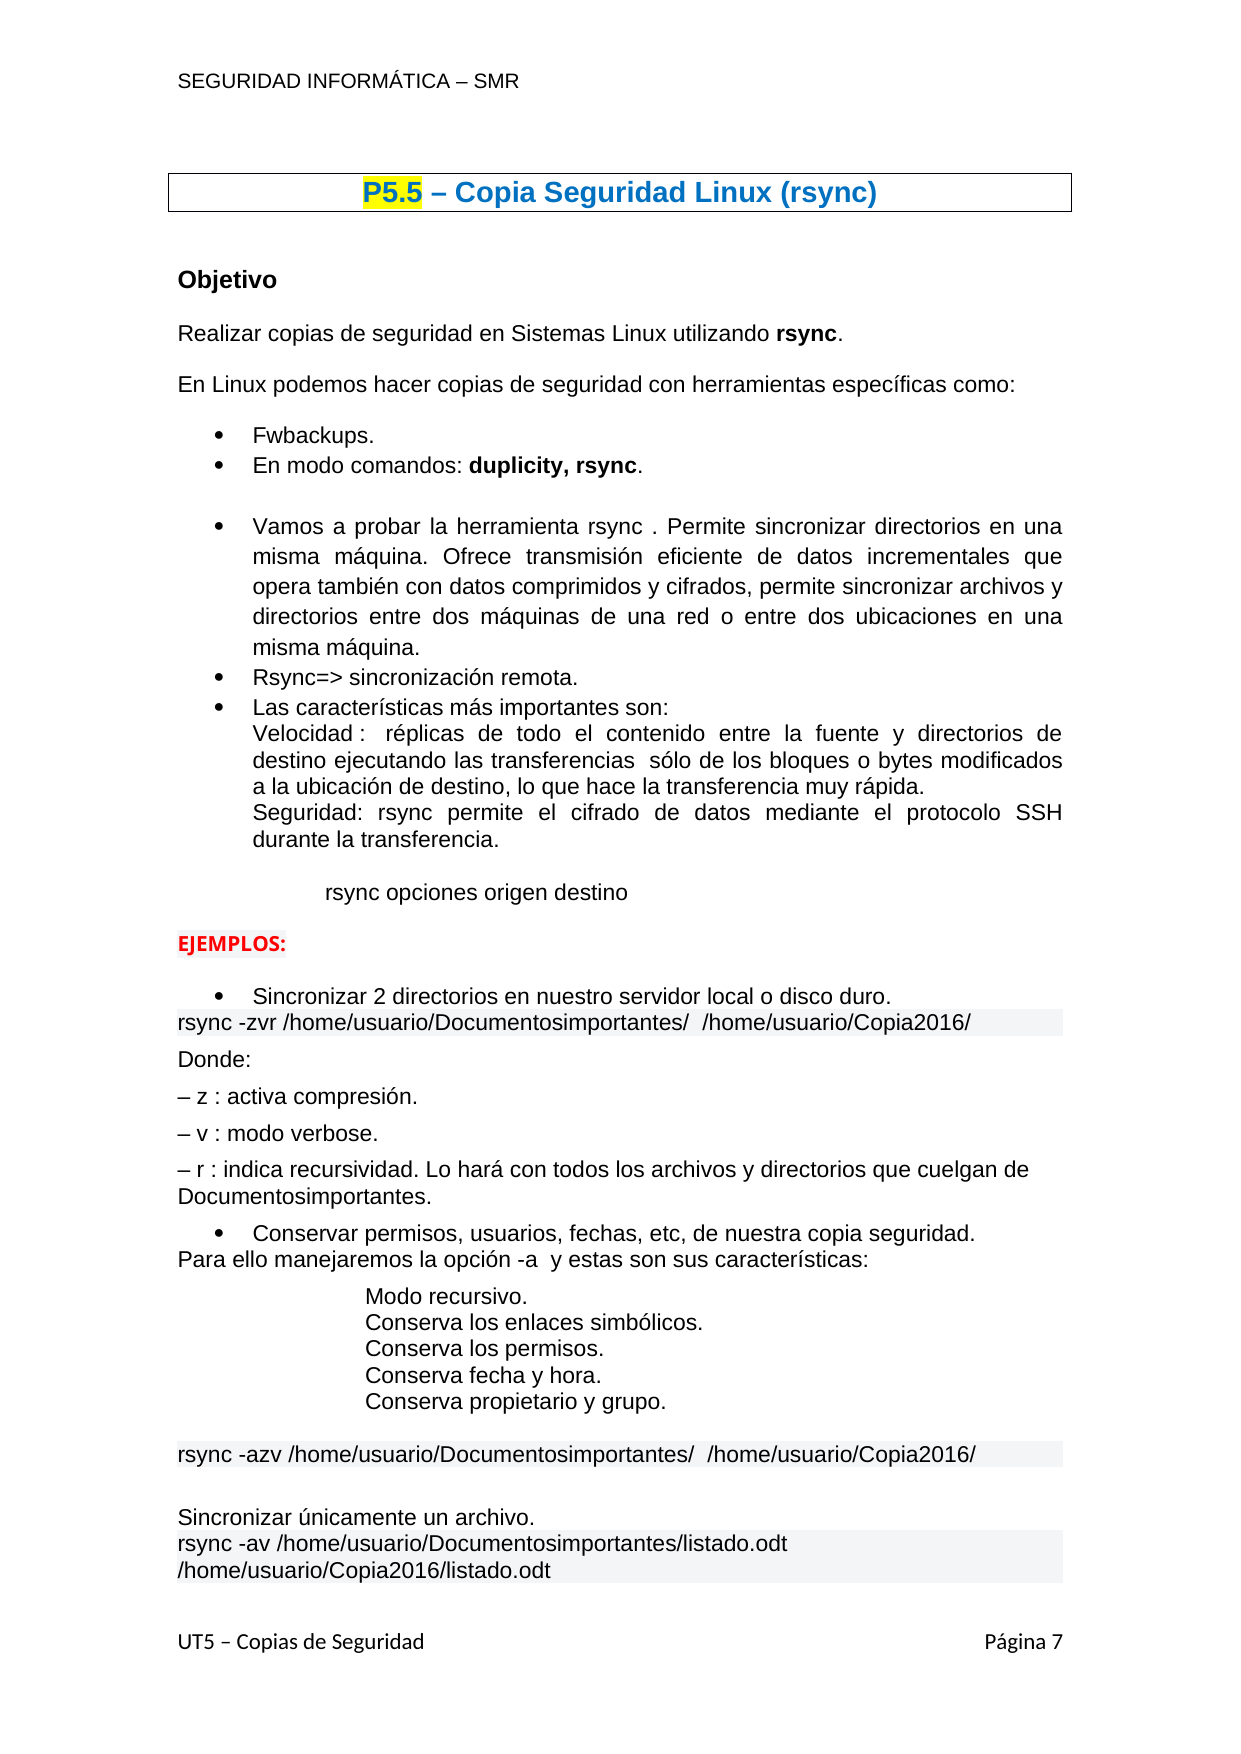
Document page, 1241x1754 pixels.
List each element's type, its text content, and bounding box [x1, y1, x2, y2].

list En modo comandos: duplicity, rsync. [215, 452, 1063, 479]
text P5.5 – Copia Seguridad Linux (rsync) [169, 174, 1071, 211]
list Conservar permisos, usuarios, fechas, etc, de nuestra copia seguridad. [215, 1219, 1063, 1246]
text – r : indica recursividad. Lo hará con todos los archivos y directorios que cuelgan de Documentosimportantes. [177, 1156, 1063, 1209]
text Conserva propietario y grupo. [365, 1388, 1063, 1414]
list Sincronizar 2 directorios en nuestro servidor local o disco duro. [215, 983, 1063, 1009]
text Objetivo [177, 265, 1063, 294]
text Para ello manejaremos la opción -a y estas son sus características: [177, 1246, 1063, 1272]
text Donde: [177, 1046, 1063, 1072]
text Conserva los enlaces simbólicos. [365, 1309, 1063, 1335]
list Fwbackups. [215, 422, 1063, 448]
text Modo recursivo. [365, 1283, 1063, 1309]
list Rsync=> sincronización remota. [215, 664, 1063, 690]
list Las características más importantes son: [215, 694, 1063, 720]
text rsync -av /home/usuario/Documentosimportantes/listado.odt /home/usuario/Copia2016/listado.odt [177, 1530, 1063, 1583]
text – z : activa compresión. [177, 1083, 1063, 1109]
list Vamos a probar la herramienta rsync . Permite sincronizar directorios en una misma máquina. Ofrece transmisión eficiente de datos incrementales que opera también con datos comprimidos y cifrados, permite sincronizar archivos y directorios entre dos máquinas de una red o entre dos ubicaciones en una misma máquina. [215, 513, 1063, 660]
text En Linux podemos hacer copias de seguridad con herramientas específicas como: [177, 371, 1063, 397]
text Sincronizar únicamente un archivo. [177, 1504, 1063, 1530]
list Seguridad: rsync permite el cifrado de datos mediante el protocolo SSH durante la transferencia. [252, 799, 1063, 852]
text rsync -zvr /home/usuario/Documentosimportantes/ /home/usuario/Copia2016/ [177, 1009, 1063, 1036]
text rsync -azv /home/usuario/Documentosimportantes/ /home/usuario/Copia2016/ [177, 1441, 1063, 1467]
text Conserva fecha y hora. [365, 1362, 1063, 1388]
text EJEMPLOS: [177, 929, 1063, 958]
list Velocidad : réplicas de todo el contenido entre la fuente y directorios de destino ejecutando las transferencias sólo de los bloques o bytes modificados a la ubicación de destino, lo que hace la transferencia muy rápida. [252, 720, 1063, 799]
text Conserva los permisos. [365, 1335, 1063, 1362]
text Realizar copias de seguridad en Sistemas Linux utilizando rsync. [177, 320, 1063, 346]
list rsync opciones origen destino [252, 878, 1063, 905]
text – v : modo verbose. [177, 1119, 1063, 1146]
